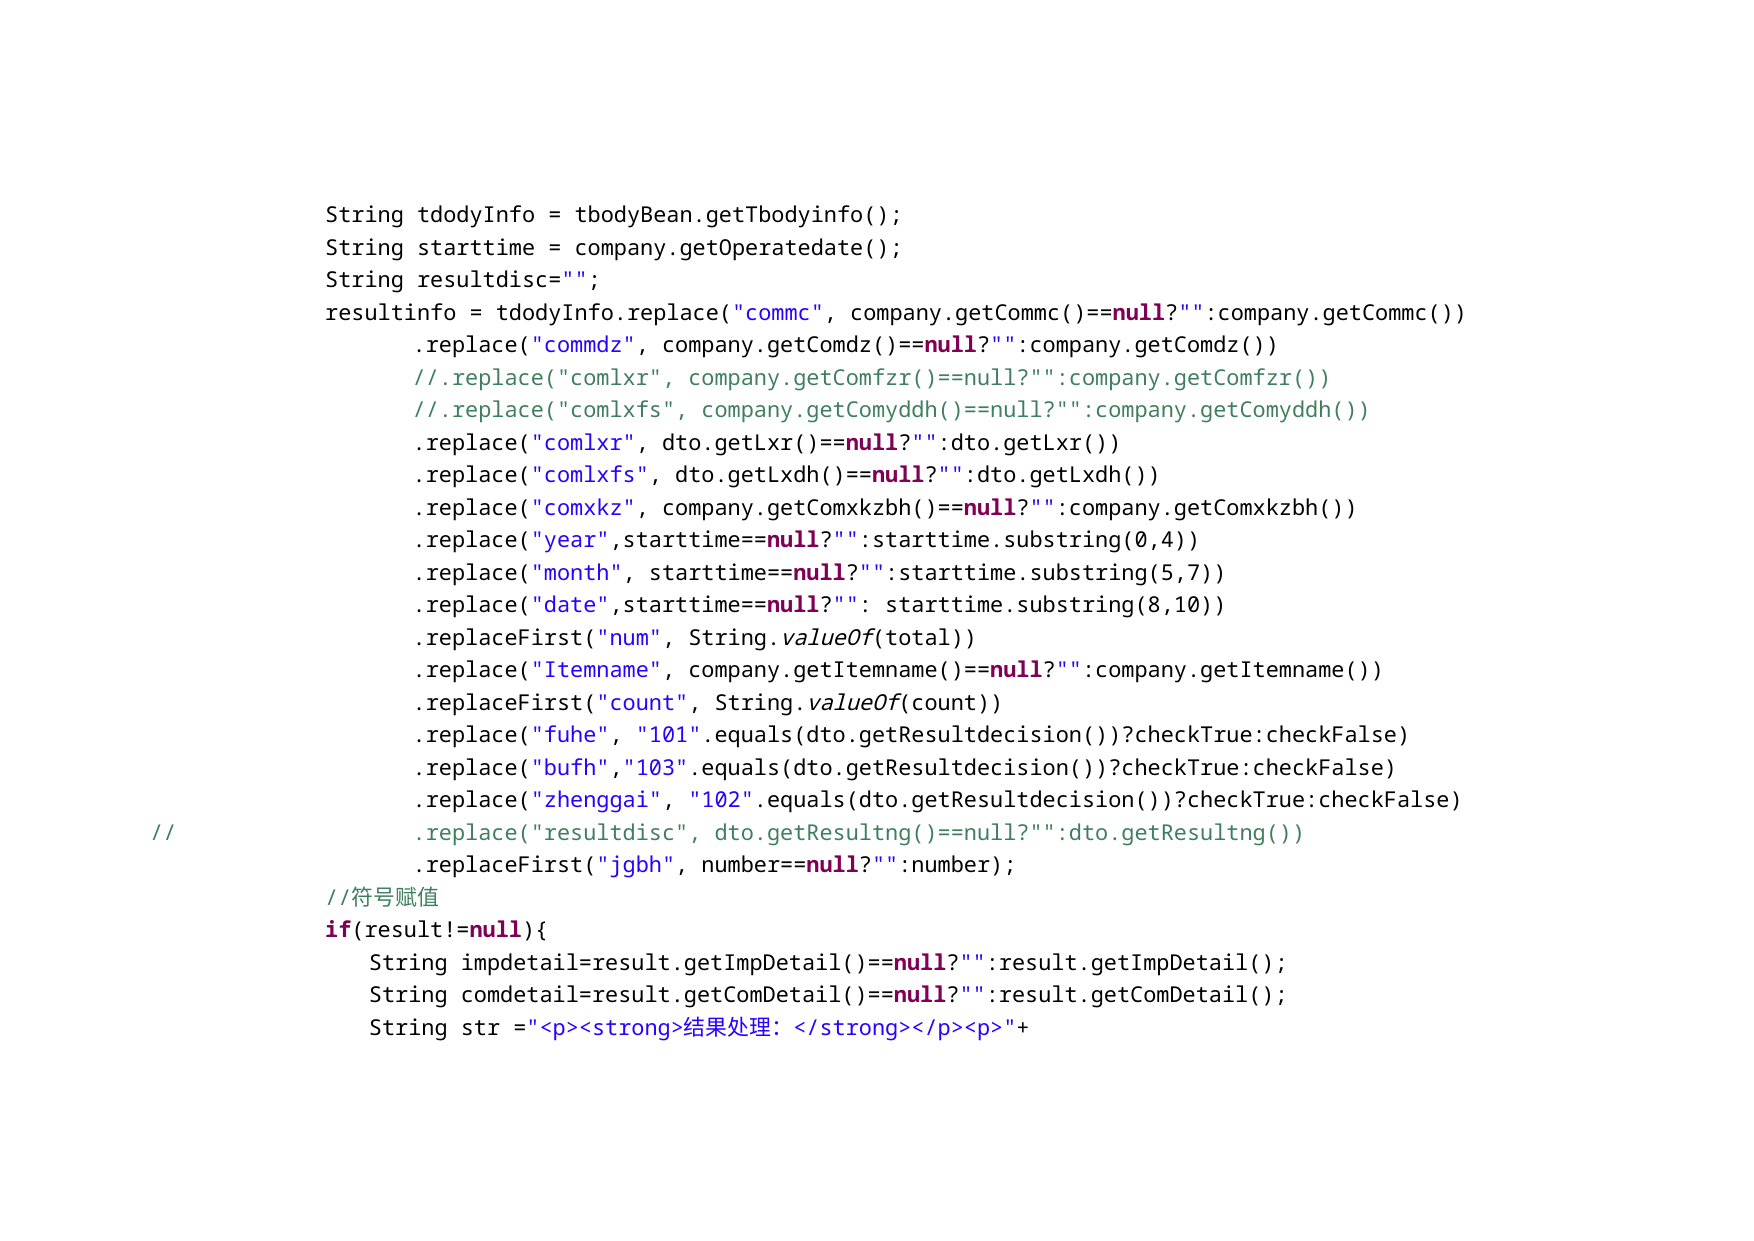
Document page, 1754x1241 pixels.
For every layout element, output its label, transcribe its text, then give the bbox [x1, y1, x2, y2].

text .replaceFirst("count", String.valueOf(count)) [150, 685, 1604, 718]
text .replace("Itemname", company.getItemname()==null?"":company.getItemname()) [150, 653, 1604, 685]
text .replace("month", starttime==null?"":starttime.substring(5,7)) [150, 555, 1604, 588]
text .replace("comlxr", dto.getLxr()==null?"":dto.getLxr()) [150, 425, 1604, 458]
text String impdetail=result.getImpDetail()==null?"":result.getImpDetail(); [150, 945, 1604, 978]
text .replace("comlxfs", dto.getLxdh()==null?"":dto.getLxdh()) [150, 458, 1604, 490]
text .replace("fuhe", "101".equals(dto.getResultdecision())?checkTrue:checkFalse) [150, 718, 1604, 750]
text .replace("bufh","103".equals(dto.getResultdecision())?checkTrue:checkFalse) [150, 750, 1604, 783]
text String tdodyInfo = tbodyBean.getTbodyinfo(); [150, 198, 1604, 230]
text // .replace("resultdisc", dto.getResultng()==null?"":dto.getResultng()) [150, 815, 1604, 848]
text //.replace("comlxr", company.getComfzr()==null?"":company.getComfzr()) [150, 360, 1604, 393]
text //符号赋值 [150, 880, 1604, 913]
text .replaceFirst("jgbh", number==null?"":number); [150, 848, 1604, 880]
text resultinfo = tdodyInfo.replace("commc", company.getCommc()==null?"":company.getCommc()) [150, 295, 1604, 328]
text String resultdisc=""; [150, 263, 1604, 295]
text String starttime = company.getOperatedate(); [150, 230, 1604, 263]
text .replace("commdz", company.getComdz()==null?"":company.getComdz()) [150, 328, 1604, 360]
text String str ="<p><strong>结果处理：</strong></p><p>"+ [150, 1010, 1604, 1043]
text if(result!=null){ [150, 913, 1604, 945]
text .replace("comxkz", company.getComxkzbh()==null?"":company.getComxkzbh()) [150, 490, 1604, 523]
text .replaceFirst("num", String.valueOf(total)) [150, 620, 1604, 653]
text //.replace("comlxfs", company.getComyddh()==null?"":company.getComyddh()) [150, 393, 1604, 425]
text .replace("date",starttime==null?"": starttime.substring(8,10)) [150, 588, 1604, 620]
text .replace("year",starttime==null?"":starttime.substring(0,4)) [150, 523, 1604, 555]
text .replace("zhenggai", "102".equals(dto.getResultdecision())?checkTrue:checkFalse) [150, 783, 1604, 815]
text String comdetail=result.getComDetail()==null?"":result.getComDetail(); [150, 978, 1604, 1010]
